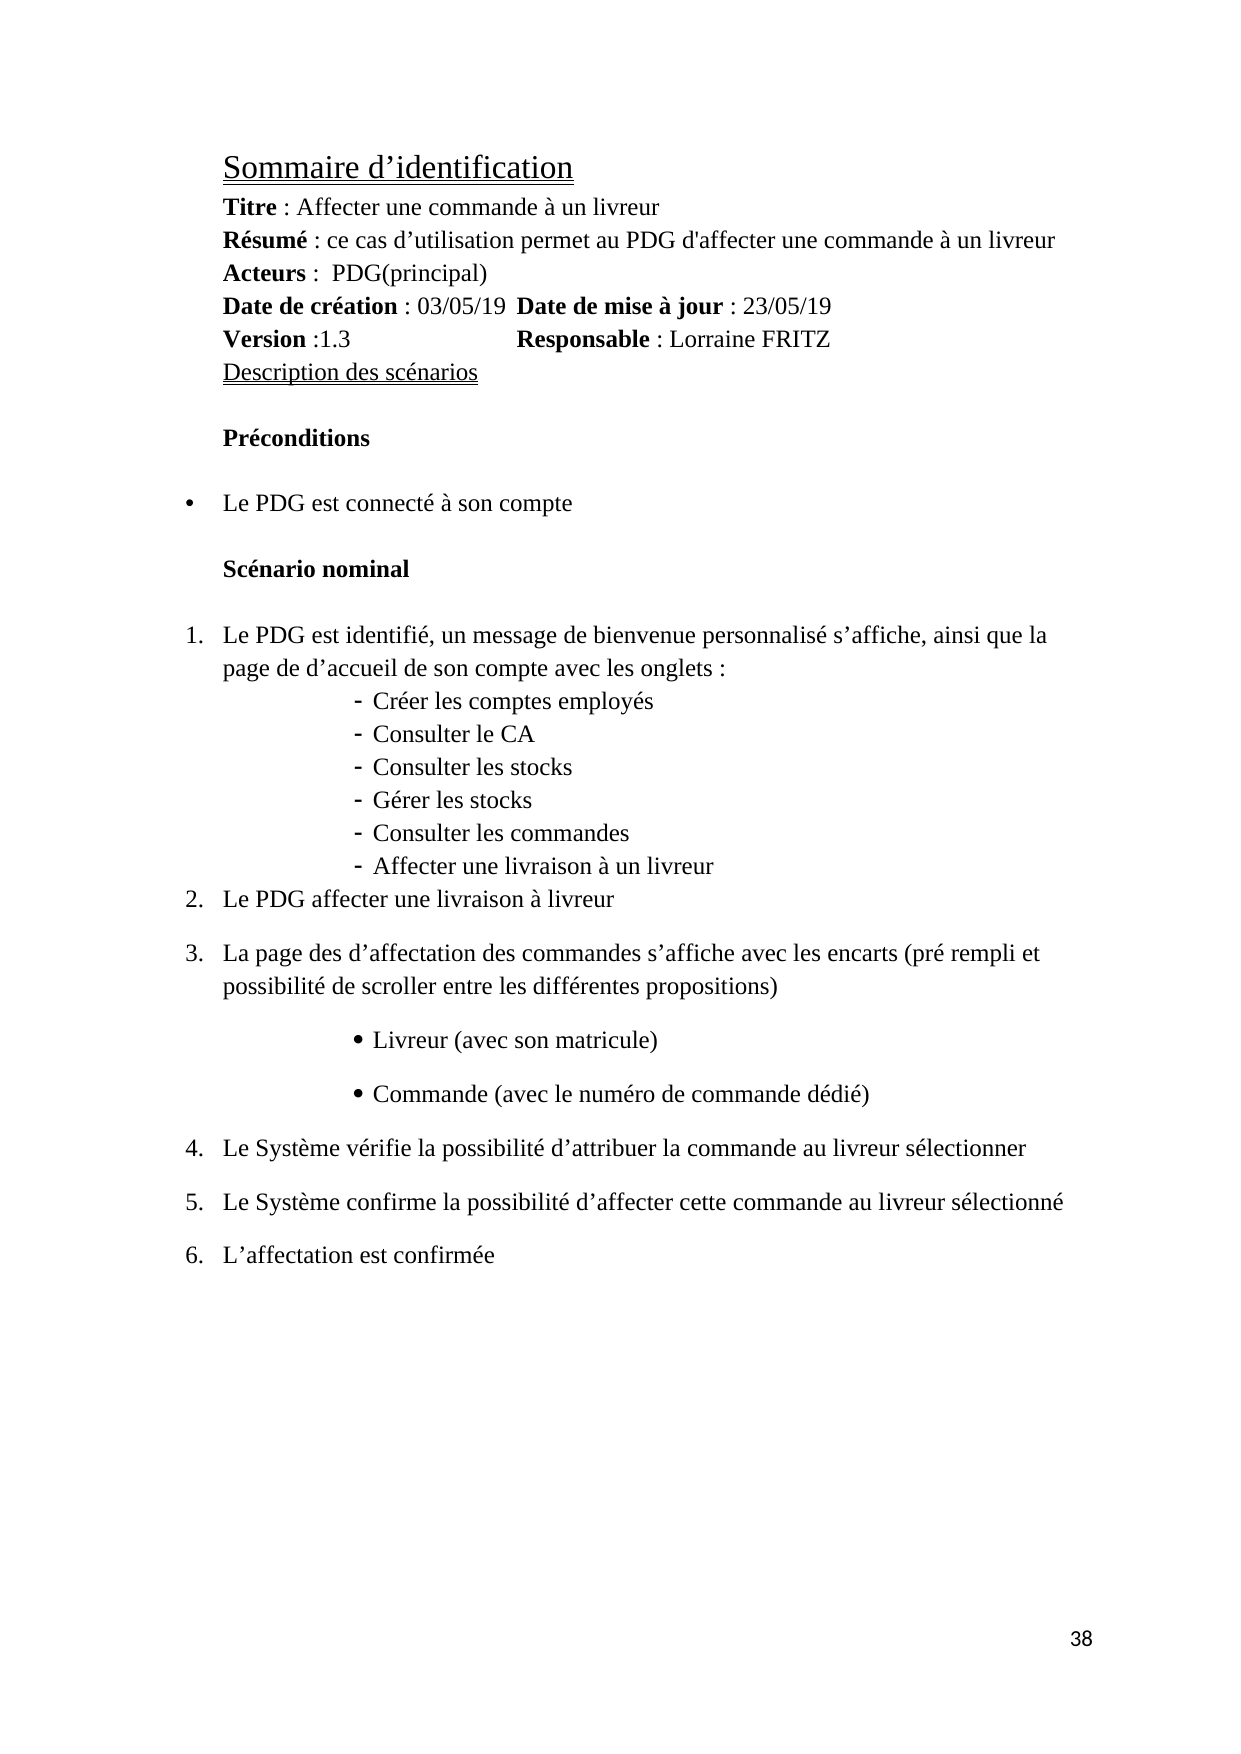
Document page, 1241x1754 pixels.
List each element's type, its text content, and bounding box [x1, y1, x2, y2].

list Résumé : ce cas d’utilisation permet au PDG d'affecter une commande à un livreur [223, 225, 1093, 253]
list Livreur (avec son matricule) [354, 1025, 1093, 1054]
list Scénario nominal [223, 554, 1093, 583]
list Acteurs : PDG(principal) [223, 258, 1093, 286]
list Le Système confirme la possibilité d’affecter cette commande au livreur sélectionné [185, 1187, 1093, 1215]
list La page des d’affectation des commandes s’affiche avec les encarts (pré rempli et possibilité de scroller entre les différentes propositions) [185, 938, 1093, 1000]
list Consulter les stocks [354, 752, 1093, 781]
list Affecter une livraison à un livreur [354, 851, 1093, 880]
list L’affectation est confirmée [185, 1241, 1093, 1269]
list Le PDG est connecté à son compte [185, 488, 1093, 517]
list Préconditions [223, 423, 1093, 452]
list Date de création : 03/05/19 Date de mise à jour : 23/05/19 [223, 291, 1093, 319]
list Commande (avec le numéro de commande dédié) [354, 1079, 1093, 1108]
list Créer les comptes employés [354, 686, 1093, 715]
list Consulter le CA [354, 719, 1093, 748]
list Consulter les commandes [354, 818, 1093, 847]
list Gérer les stocks [354, 785, 1093, 814]
list Le PDG est identifié, un message de bienvenue personnalisé s’affiche, ainsi que la page de d’accueil de son compte avec les onglets : [185, 620, 1093, 682]
list Le PDG affecter une livraison à livreur [185, 884, 1093, 913]
list Description des scénarios [223, 357, 1093, 386]
list Sommaire d’identification [223, 148, 1093, 186]
list Version :1.3 Responsable : Lorraine FRITZ [223, 324, 1093, 352]
list Titre : Affecter une commande à un livreur [223, 192, 1093, 220]
list Le Système vérifie la possibilité d’attribuer la commande au livreur sélectionner [185, 1133, 1093, 1162]
